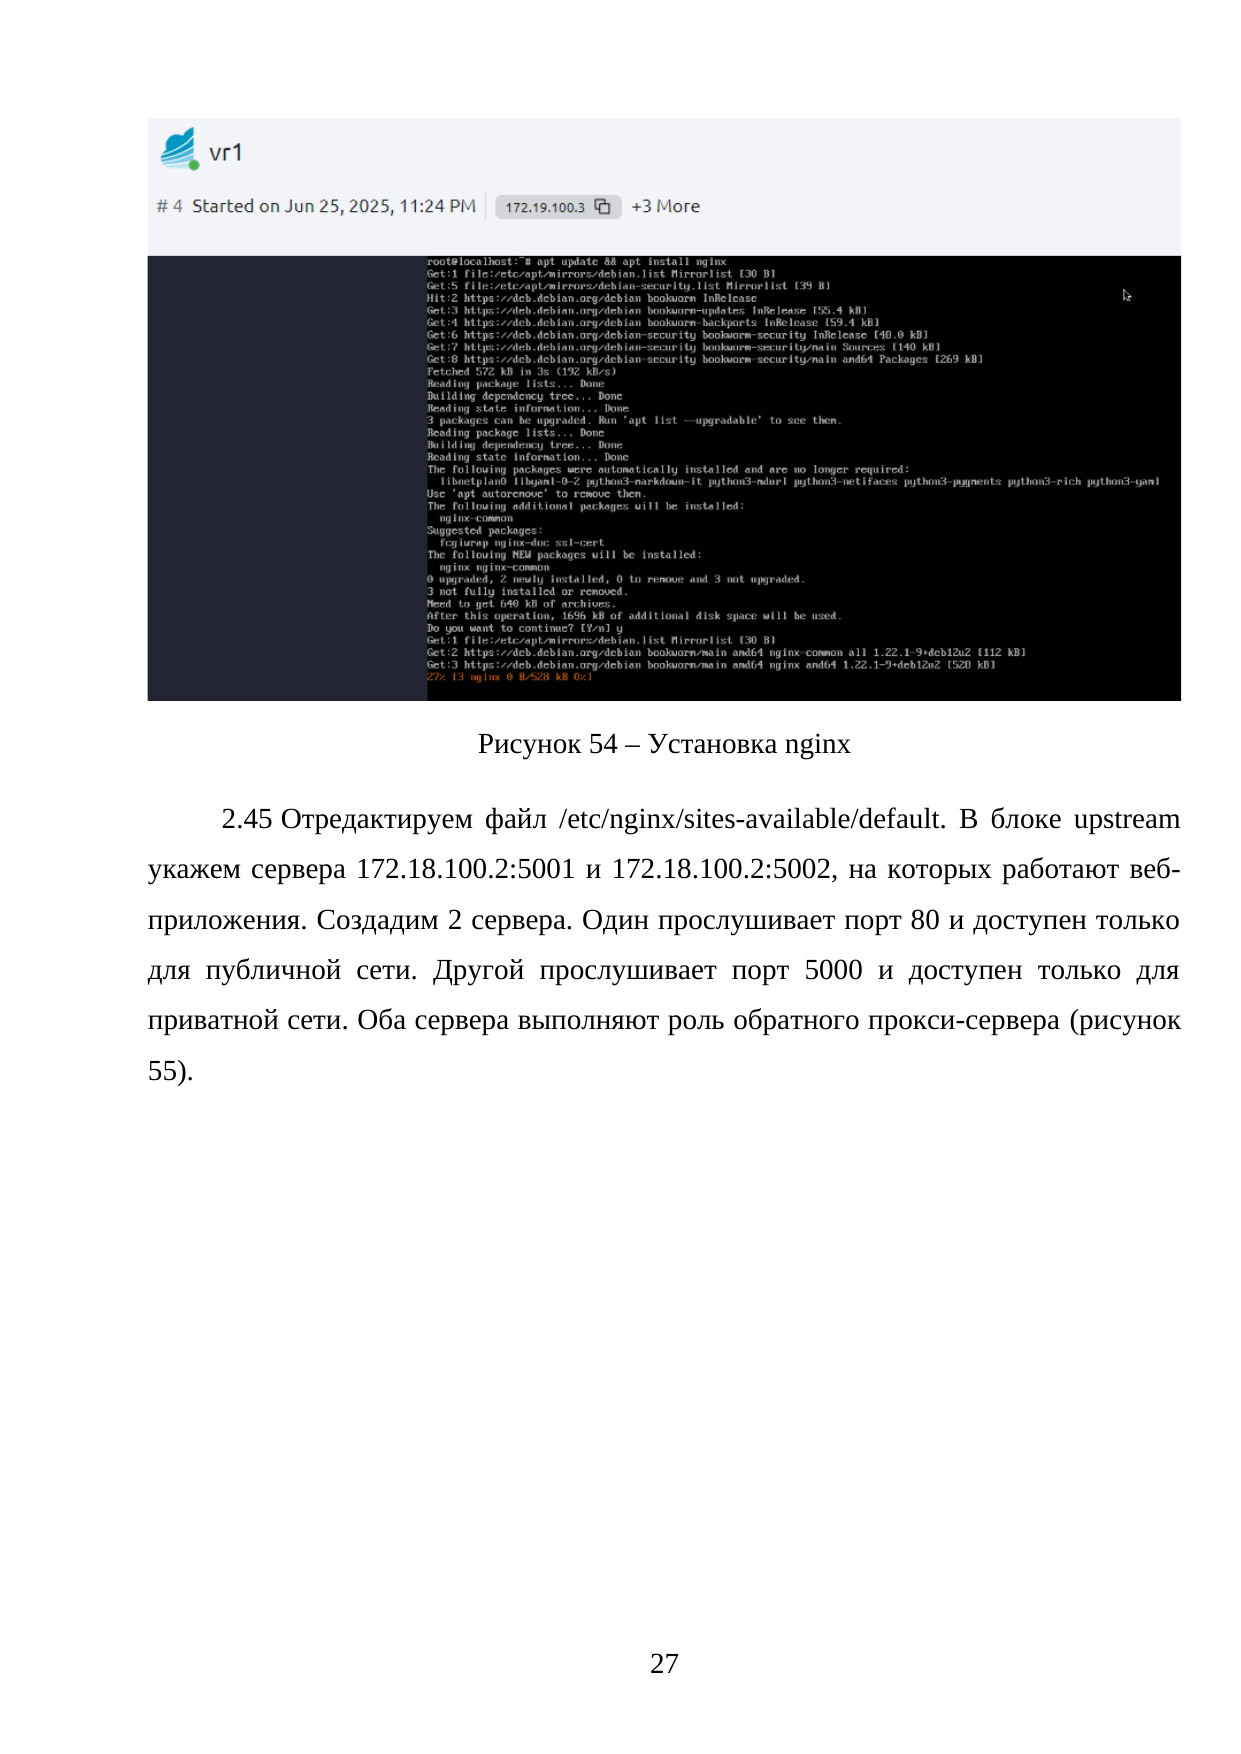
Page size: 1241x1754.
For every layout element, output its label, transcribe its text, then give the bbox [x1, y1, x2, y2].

list Отредактируем файл /etc/nginx/sites-available/default. В блоке upstream укажем сервера 172.18.100.2:5001 и 172.18.100.2:5002, на которых работают веб-приложения. Создадим 2 сервера. Один прослушивает порт 80 и доступен только для публичной сети. Другой прослушивает порт 5000 и доступен только для приватной сети. Оба сервера выполняют роль обратного прокси-сервера (рисунок 55). [148, 801, 1181, 1086]
text Рисунок 54 – Установка nginx [148, 726, 1181, 759]
picture [147, 118, 1182, 701]
